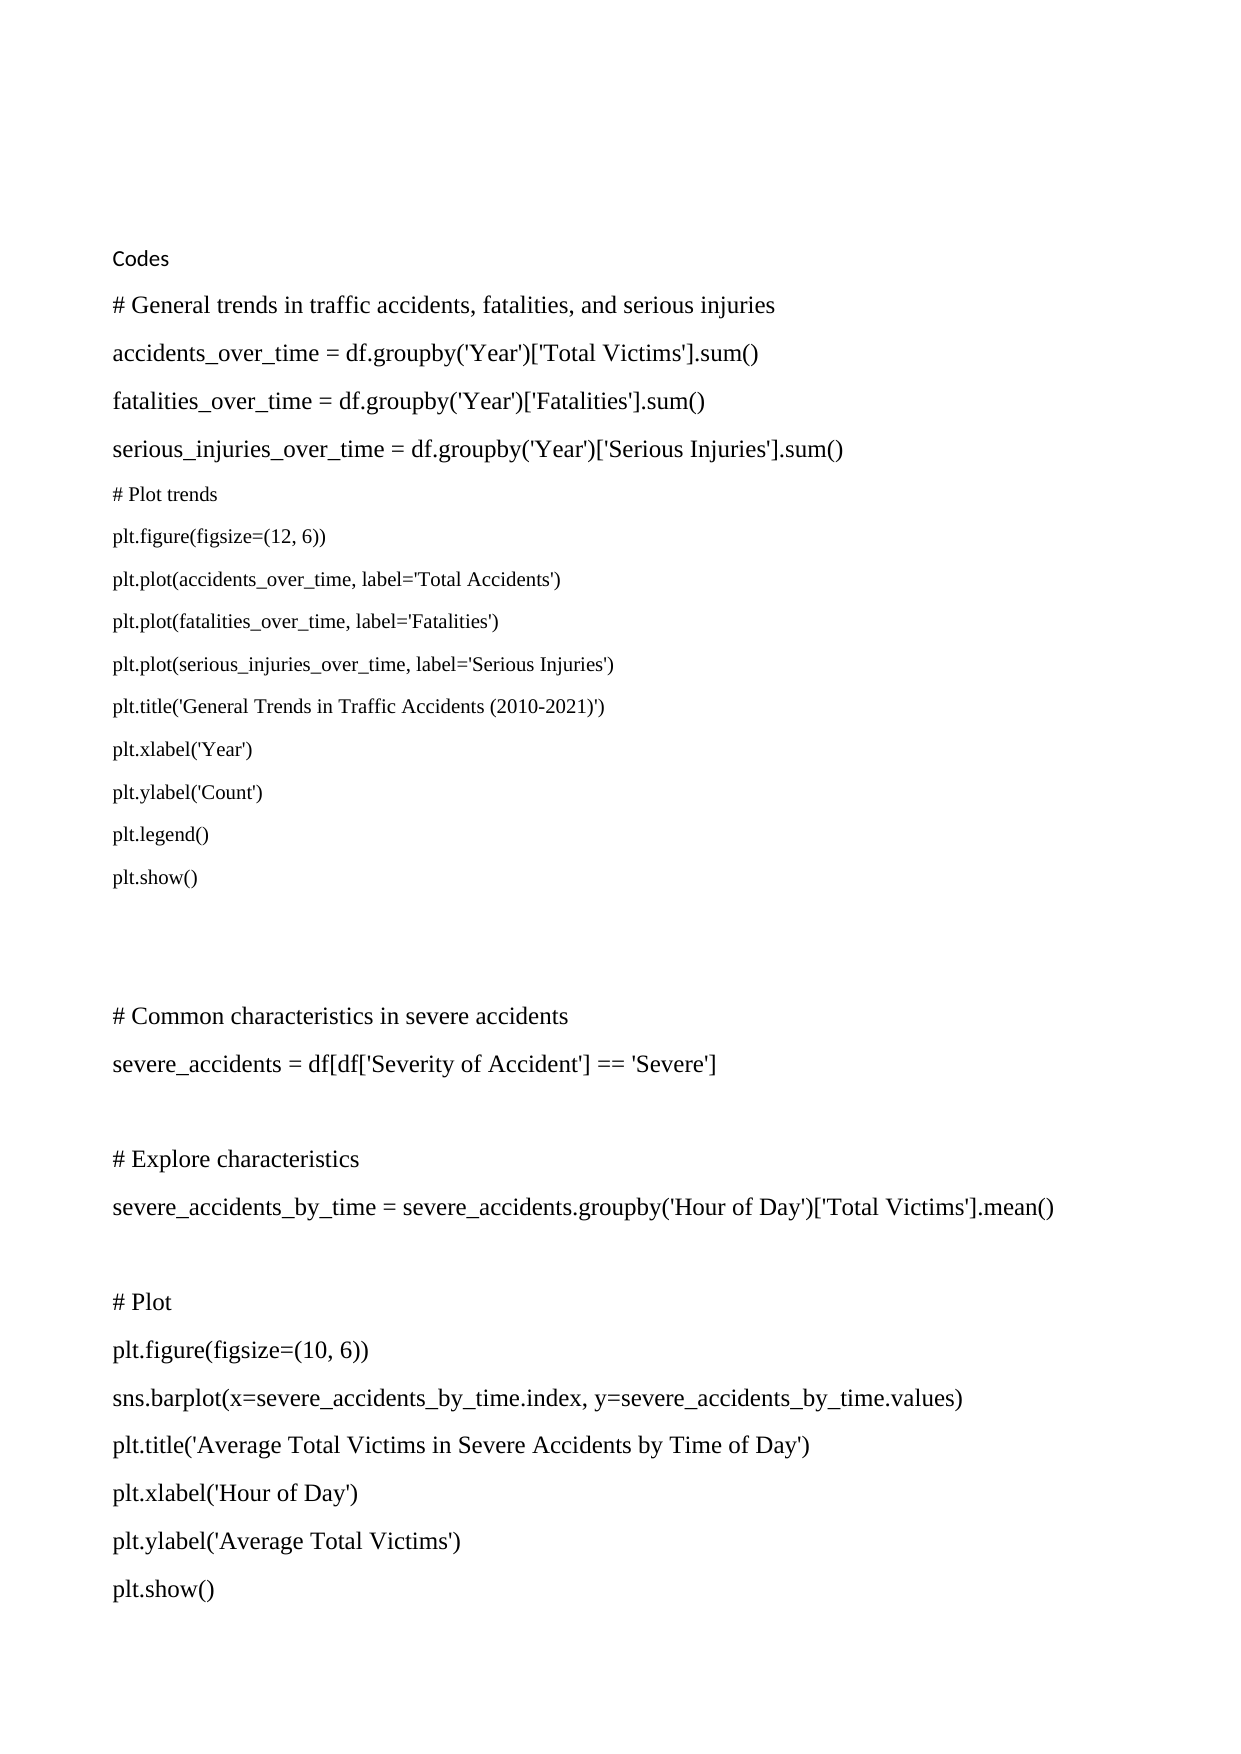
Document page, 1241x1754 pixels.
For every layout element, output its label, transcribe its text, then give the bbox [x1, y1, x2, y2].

text plt.show() [112, 1574, 1128, 1602]
text accidents_over_time = df.groupby('Year')['Total Victims'].sum() [112, 338, 1128, 367]
text plt.plot(serious_injuries_over_time, label='Serious Injuries') [112, 652, 1128, 676]
text serious_injuries_over_time = df.groupby('Year')['Serious Injuries'].sum() [112, 434, 1128, 462]
text plt.title('Average Total Victims in Severe Accidents by Time of Day') [112, 1431, 1128, 1459]
text plt.ylabel('Count') [112, 780, 1128, 804]
text # Common characteristics in severe accidents [112, 1001, 1128, 1030]
text Codes [112, 244, 1128, 272]
text plt.figure(figsize=(12, 6)) [112, 524, 1128, 548]
text plt.xlabel('Year') [112, 737, 1128, 761]
text # Plot trends [112, 481, 1128, 506]
text plt.legend() [112, 822, 1128, 846]
text plt.plot(accidents_over_time, label='Total Accidents') [112, 567, 1128, 591]
text severe_accidents = df[df['Severity of Accident'] == 'Severe'] [112, 1049, 1128, 1078]
text # Plot [112, 1287, 1128, 1316]
text plt.ylabel('Average Total Victims') [112, 1526, 1128, 1555]
text sns.barplot(x=severe_accidents_by_time.index, y=severe_accidents_by_time.values) [112, 1383, 1128, 1412]
text # General trends in traffic accidents, fatalities, and serious injuries [112, 291, 1128, 319]
text severe_accidents_by_time = severe_accidents.groupby('Hour of Day')['Total Victims'].mean() [112, 1192, 1128, 1221]
text plt.xlabel('Hour of Day') [112, 1478, 1128, 1507]
text plt.plot(fatalities_over_time, label='Fatalities') [112, 609, 1128, 633]
text plt.figure(figsize=(10, 6)) [112, 1335, 1128, 1364]
text fatalities_over_time = df.groupby('Year')['Fatalities'].sum() [112, 386, 1128, 415]
text # Explore characteristics [112, 1144, 1128, 1173]
text plt.show() [112, 865, 1128, 889]
text plt.title('General Trends in Traffic Accidents (2010-2021)') [112, 694, 1128, 718]
